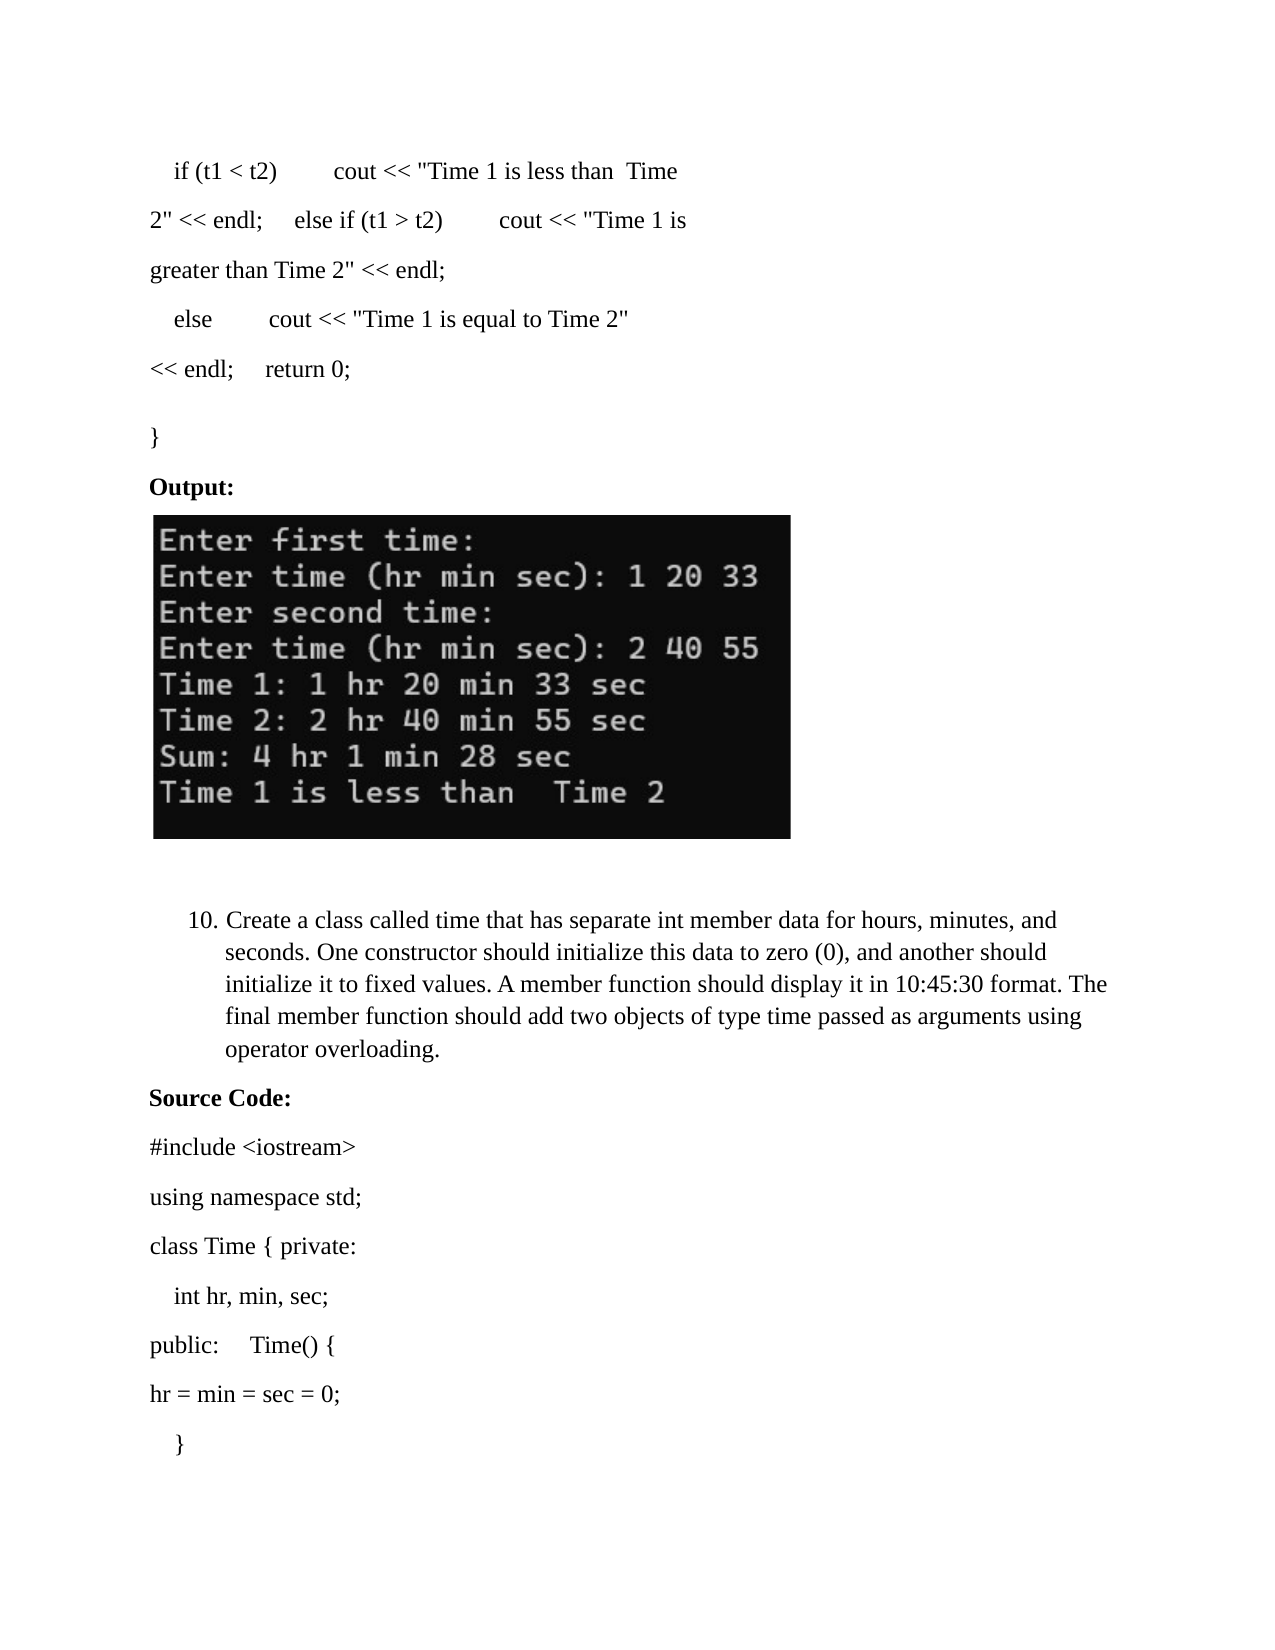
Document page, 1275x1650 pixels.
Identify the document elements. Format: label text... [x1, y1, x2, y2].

picture [153, 515, 791, 839]
text Source Code: #include <iostream> using namespace std; class Time { private: [148, 1083, 362, 1260]
text } [148, 1429, 1123, 1458]
text 10. Create a class called time that has separate int member data for hours, minutes, and seconds. One constructor should initialize this data to zero (0), and another should initialize it to fixed values. A member function should display it in 10:45:30 format. The final member function should add two objects of type time passed as arguments using operator overloading. [187, 905, 1123, 1062]
text else cout << "Time 1 is equal to Time 2" << endl; return 0; [148, 304, 651, 383]
text int hr, min, sec; public: Time() { hr = min = sec = 0; [148, 1281, 391, 1408]
text Output: [148, 472, 1123, 501]
text } [148, 422, 1123, 451]
text if (t1 < t2) cout << "Time 1 is less than Time 2" << endl; else if (t1 > t2) cout << "Time 1 is greater than Time 2" << endl; [148, 156, 689, 283]
